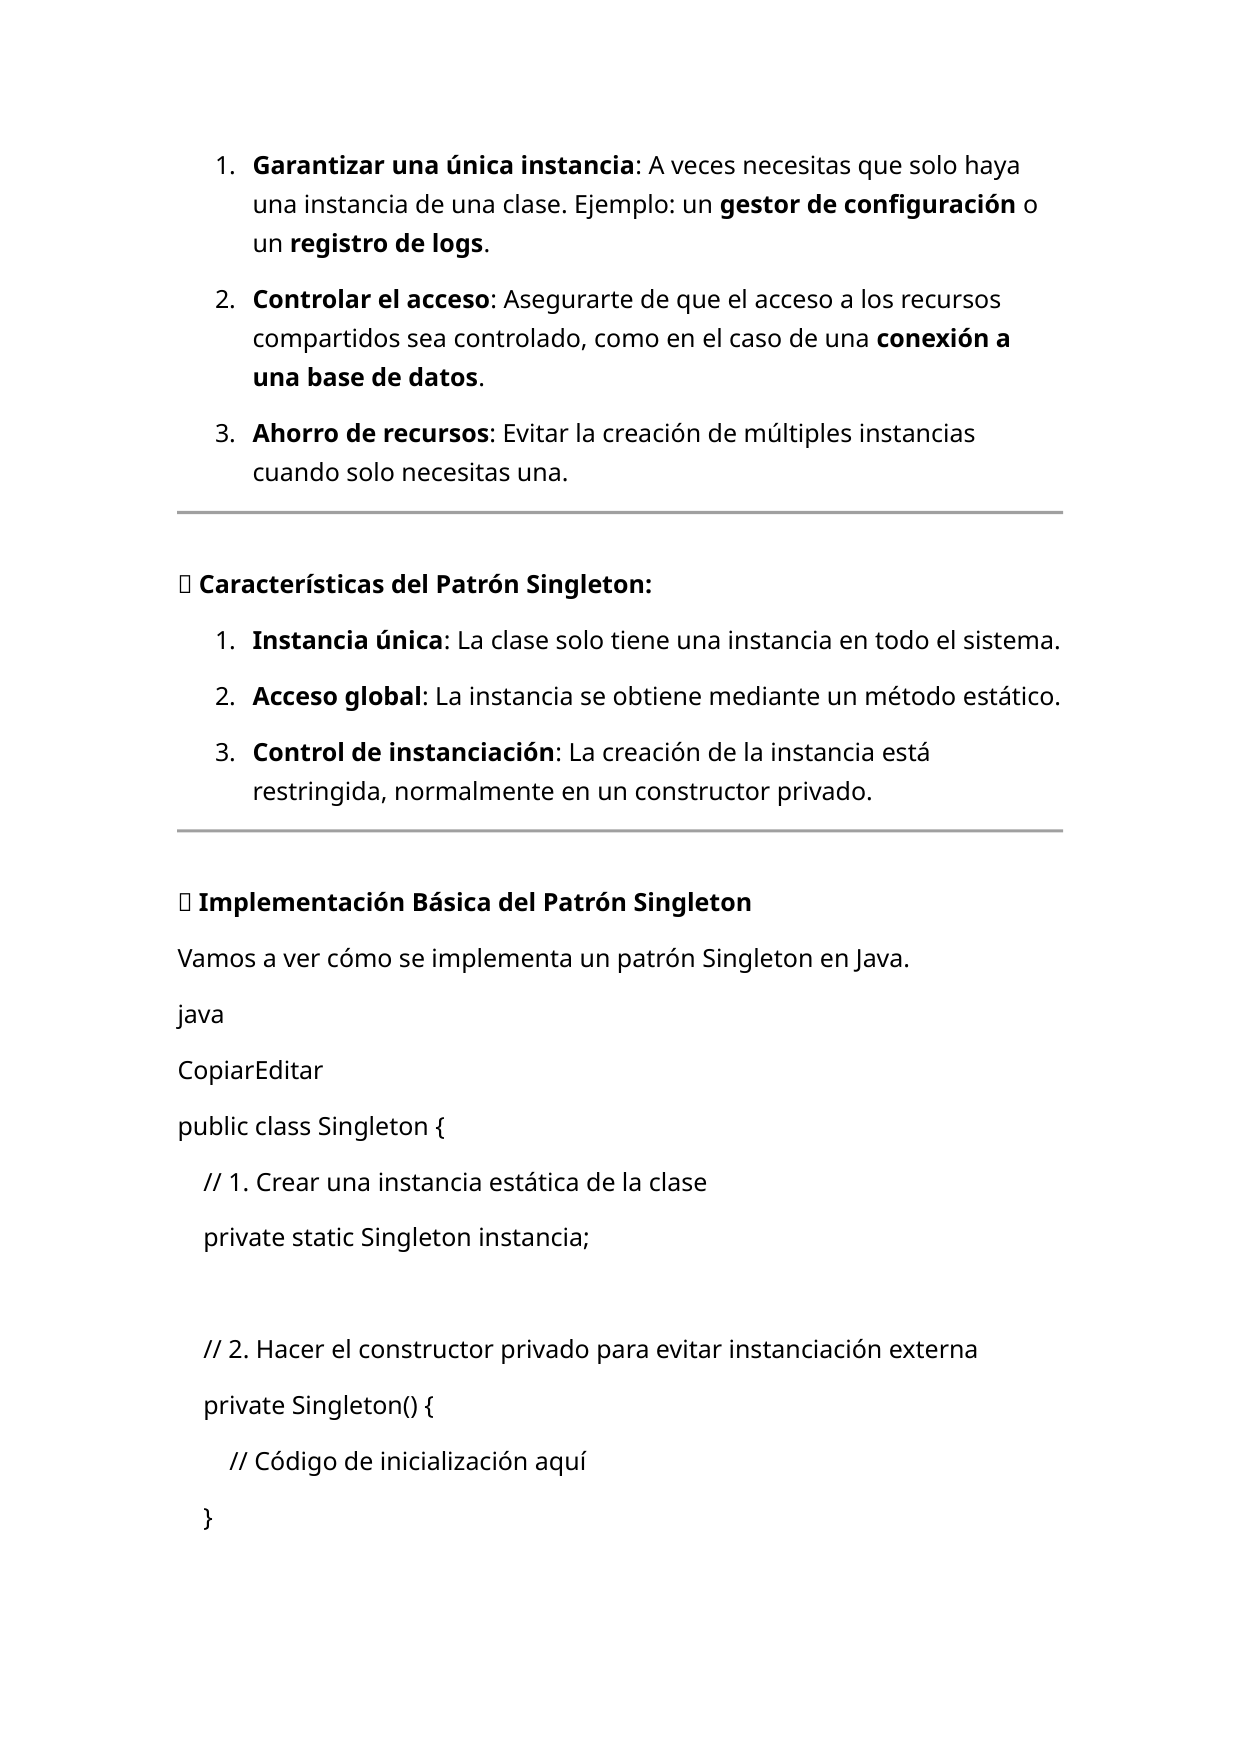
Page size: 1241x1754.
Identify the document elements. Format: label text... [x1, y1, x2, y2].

list Controlar el acceso: Asegurarte de que el acceso a los recursos compartidos sea controlado, como en el caso de una conexión a una base de datos. [215, 282, 1063, 394]
text 📌 Implementación Básica del Patrón Singleton [177, 885, 1063, 919]
text public class Singleton { [177, 1108, 1063, 1142]
text java [177, 997, 1063, 1031]
text } [177, 1499, 1063, 1533]
text private static Singleton instancia; [177, 1220, 1063, 1254]
list Garantizar una única instancia: A veces necesitas que solo haya una instancia de una clase. Ejemplo: un gestor de configuración o un registro de logs. [215, 148, 1063, 260]
text // 1. Crear una instancia estática de la clase [177, 1164, 1063, 1198]
text Vamos a ver cómo se implementa un patrón Singleton en Java. [177, 941, 1063, 975]
text private Singleton() { [177, 1388, 1063, 1422]
text CopiarEditar [177, 1053, 1063, 1087]
list Control de instanciación: La creación de la instancia está restringida, normalmente en un constructor privado. [215, 734, 1063, 807]
text ✅ Características del Patrón Singleton: [177, 567, 1063, 601]
text // Código de inicialización aquí [177, 1443, 1063, 1477]
list Ahorro de recursos: Evitar la creación de múltiples instancias cuando solo necesitas una. [215, 416, 1063, 489]
list Instancia única: La clase solo tiene una instancia en todo el sistema. [215, 623, 1063, 657]
list Acceso global: La instancia se obtiene mediante un método estático. [215, 678, 1063, 712]
text // 2. Hacer el constructor privado para evitar instanciación externa [177, 1332, 1063, 1366]
